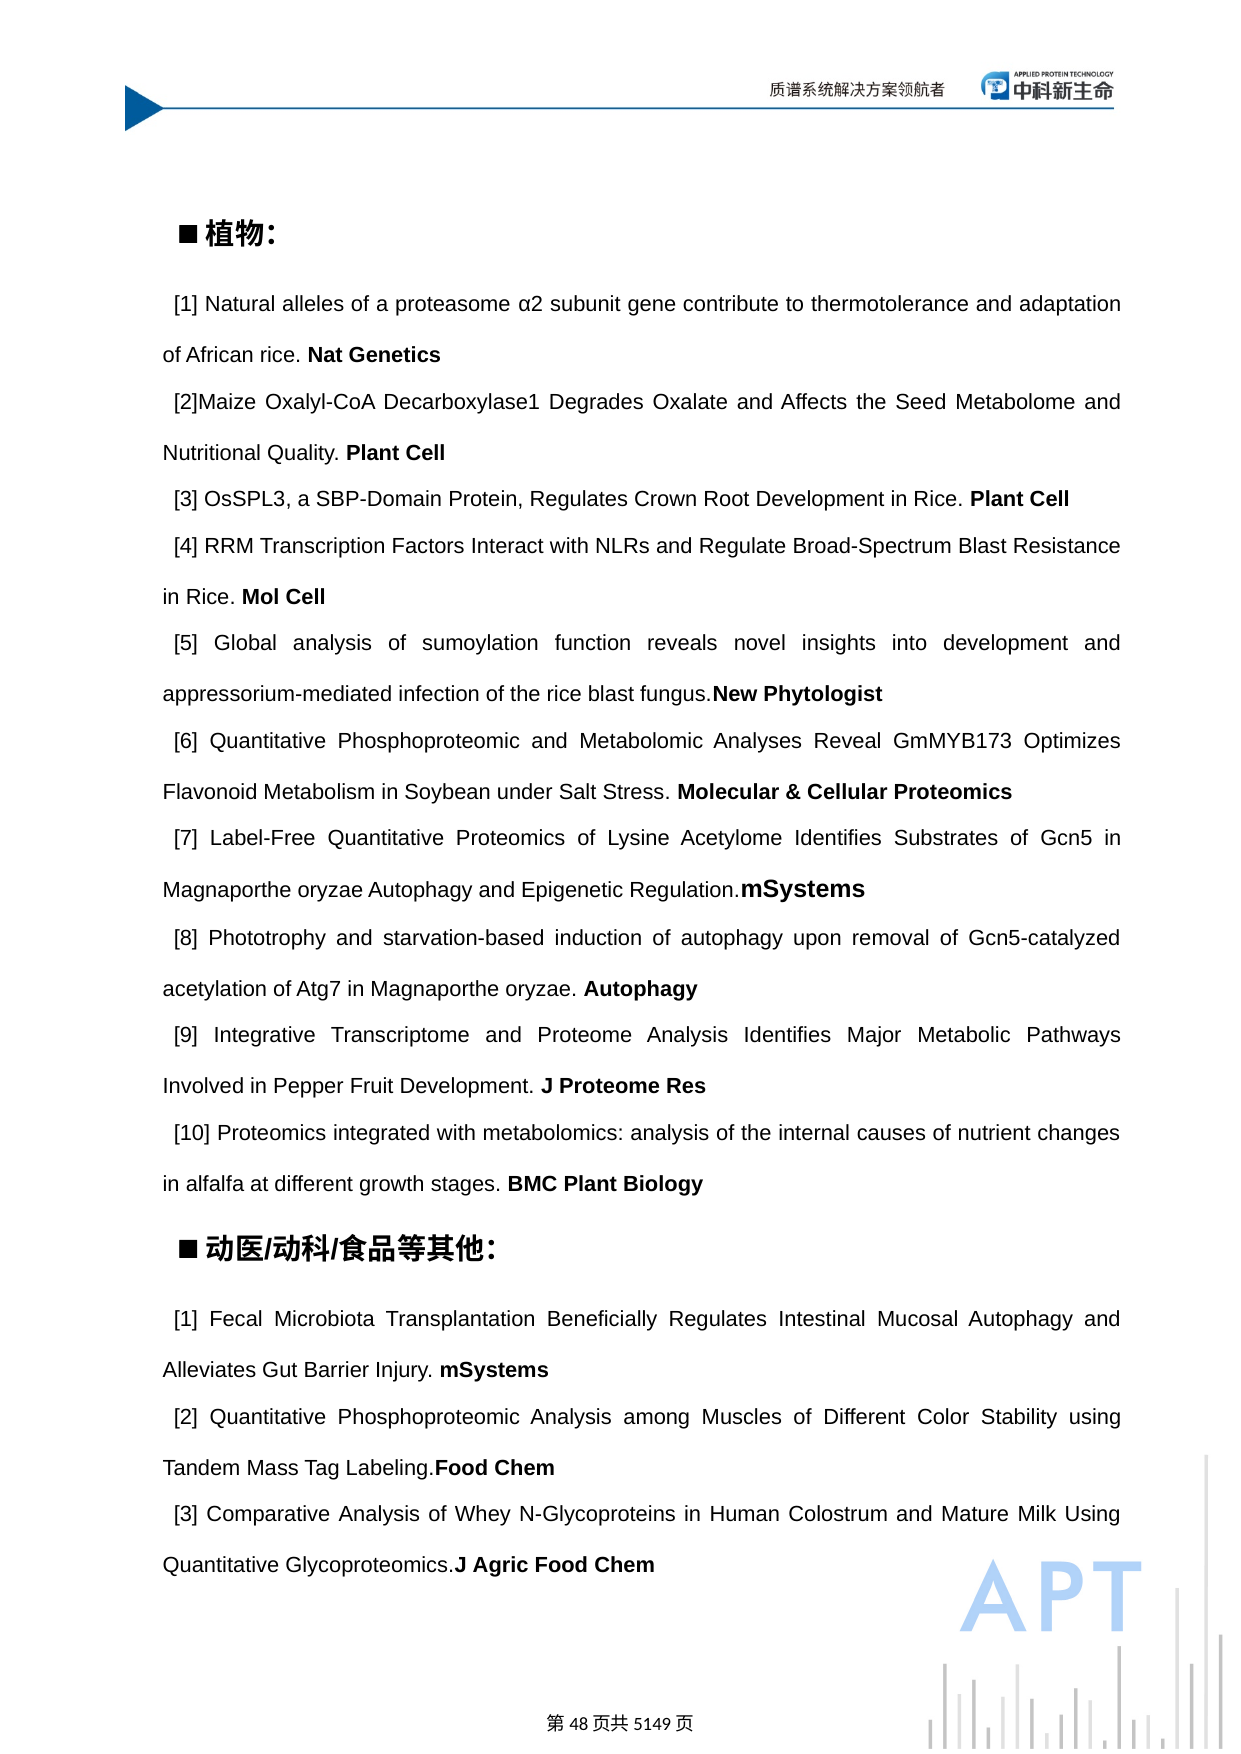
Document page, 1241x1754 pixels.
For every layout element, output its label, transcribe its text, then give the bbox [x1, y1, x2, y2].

text [3] OsSPL3, a SBP-Domain Protein, Regulates Crown Root Development in Rice. Plant Cell [162, 482, 1122, 516]
text [8] Phototrophy and starvation-based induction of autophagy upon removal of Gcn5-catalyzed acetylation of Atg7 in Magnaporthe oryzae. Autophagy [162, 920, 1122, 1005]
text [1] Natural alleles of a proteasome α2 subunit gene contribute to thermotolerance and adaptation of African rice. Nat Genetics [162, 287, 1122, 372]
text [2]Maize Oxalyl-CoA Decarboxylase1 Degrades Oxalate and Affects the Seed Metabolome and Nutritional Quality. Plant Cell [162, 384, 1122, 469]
text [4] RRM Transcription Factors Interact with NLRs and Regulate Broad-Spectrum Blast Resistance in Rice. Mol Cell [162, 528, 1122, 613]
text [1] Fecal Microbiota Transplantation Beneficially Regulates Intestinal Mucosal Autophagy and Alleviates Gut Barrier Injury. mSystems [162, 1302, 1122, 1387]
list 植物： [162, 130, 1122, 266]
text [9] Integrative Transcriptome and Proteome Analysis Identifies Major Metabolic Pathways Involved in Pepper Fruit Development. J Proteome Res [162, 1018, 1122, 1103]
text [3] Comparative Analysis of Whey N-Glycoproteins in Human Colostrum and Mature Milk Using Quantitative Glycoproteomics.J Agric Food Chem [162, 1497, 1122, 1582]
text [7] Label-Free Quantitative Proteomics of Lysine Acetylome Identifies Substrates of Gcn5 in Magnaporthe oryzae Autophagy and Epigenetic Regulation.mSystems [162, 821, 1122, 906]
text [10] Proteomics integrated with metabolomics: analysis of the internal causes of nutrient changes in alfalfa at different growth stages. BMC Plant Biology [162, 1115, 1122, 1200]
list 动医/动科/食品等其他： [162, 1213, 1122, 1281]
picture [125, 8, 1123, 135]
text [2] Quantitative Phosphoproteomic Analysis among Muscles of Different Color Stability using Tandem Mass Tag Labeling.Food Chem [162, 1399, 1122, 1484]
text [6] Quantitative Phosphoproteomic and Metabolomic Analyses Reveal GmMYB173 Optimizes Flavonoid Metabolism in Soybean under Salt Stress. Molecular & Cellular Proteomics [162, 723, 1122, 808]
text [5] Global analysis of sumoylation function reveals novel insights into development and appressorium-mediated infection of the rice blast fungus.New Phytologist [162, 626, 1122, 711]
picture [0, 1450, 1241, 1749]
